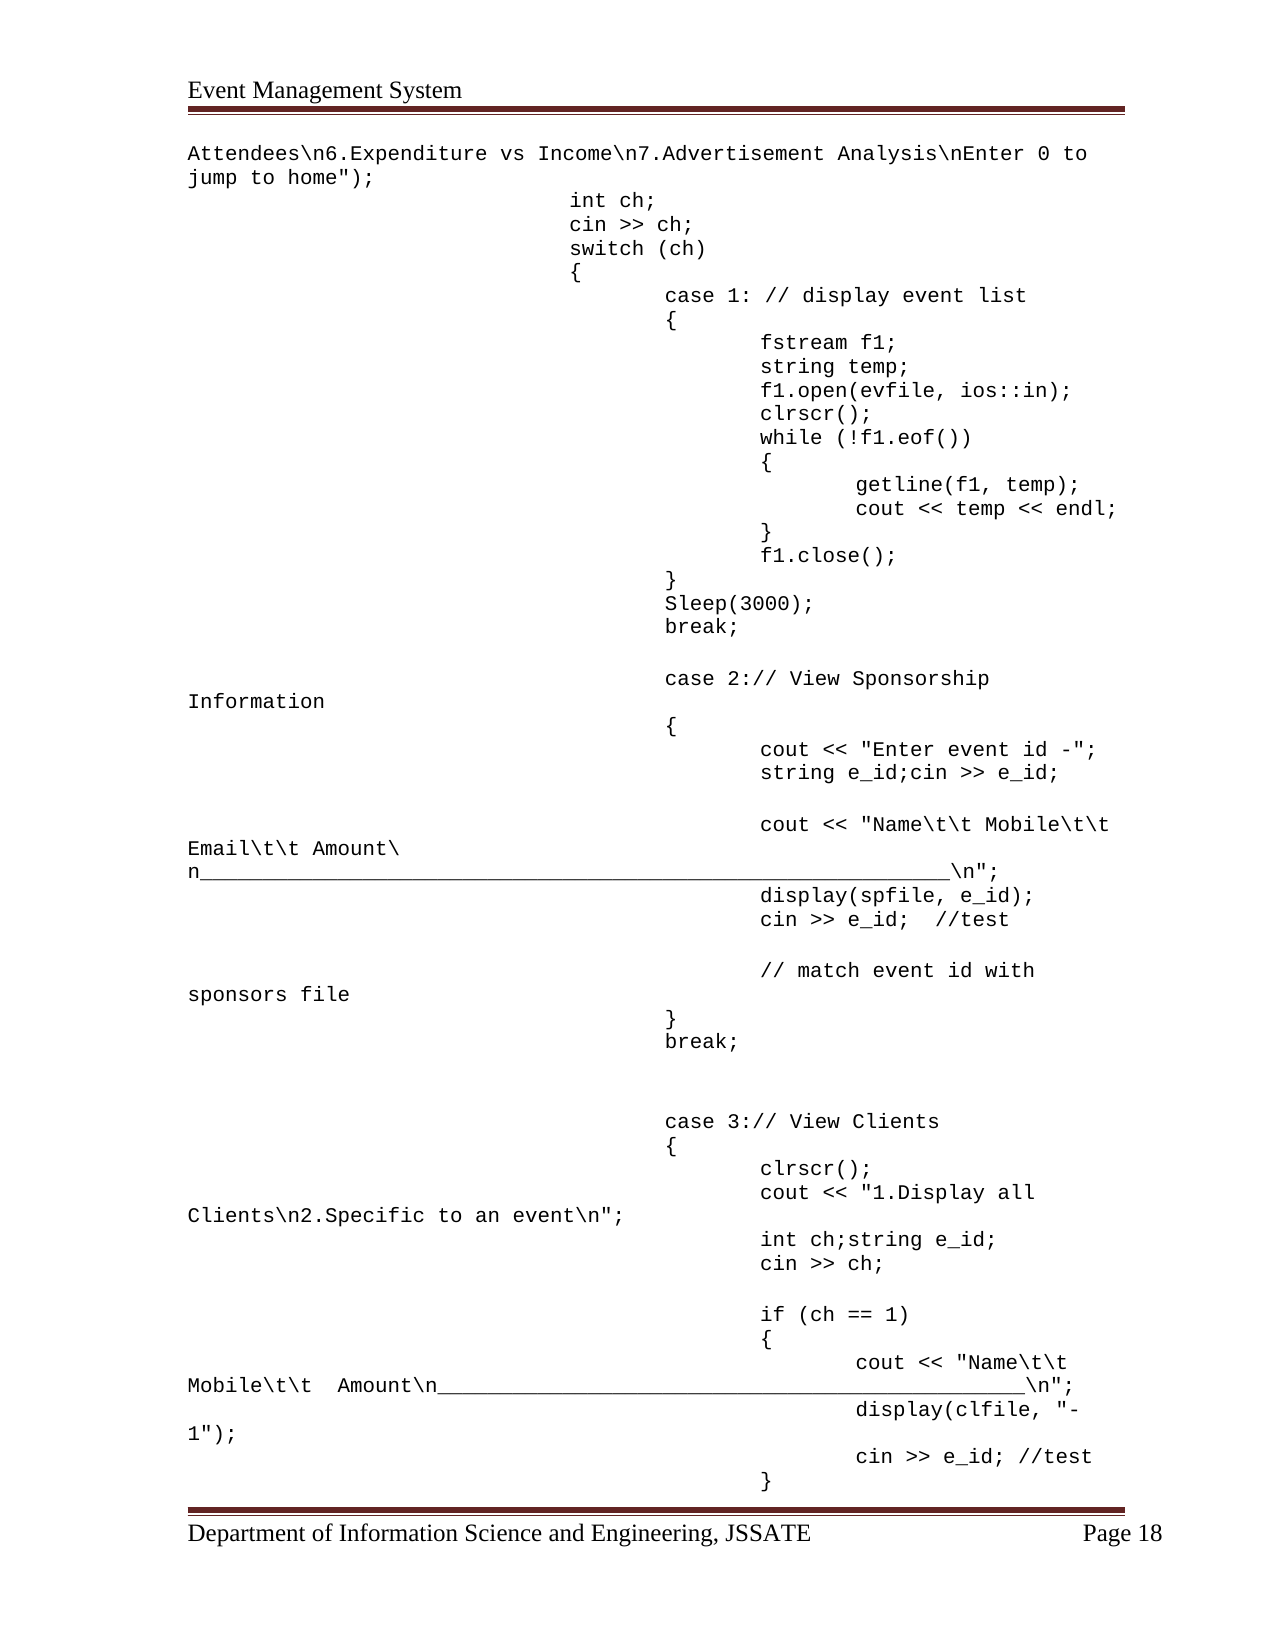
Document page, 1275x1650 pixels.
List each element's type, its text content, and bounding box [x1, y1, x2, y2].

text switch (ch) [187, 238, 1125, 261]
text } [187, 569, 1125, 592]
text while (!f1.eof()) [187, 427, 1125, 451]
text case 1: // display event list [187, 285, 1125, 309]
text display(clfile, "-1"); [187, 1399, 1125, 1446]
text cout << "Enter event id -"; [187, 739, 1125, 762]
text fstream f1; [187, 332, 1125, 356]
text getline(f1, temp); [187, 474, 1125, 498]
text cout << "Name\t\t Mobile\t\t Amount\n_______________________________________________\n"; [187, 1352, 1125, 1399]
text cin >> e_id; //test [187, 909, 1125, 932]
text if (ch == 1) [187, 1304, 1125, 1328]
text { [187, 1134, 1125, 1158]
text clrscr(); [187, 403, 1125, 427]
text case 3:// View Clients [187, 1111, 1125, 1134]
text break; [187, 616, 1125, 640]
text display(spfile, e_id); [187, 885, 1125, 909]
text cin >> ch; [187, 1253, 1125, 1276]
text { [187, 451, 1125, 474]
text { [187, 261, 1125, 285]
text cout << "1.Display all Clients\n2.Specific to an event\n"; [187, 1182, 1125, 1229]
text } [187, 522, 1125, 545]
text { [187, 309, 1125, 332]
text cin >> ch; [187, 214, 1125, 238]
text Sleep(3000); [187, 592, 1125, 616]
text } [187, 1008, 1125, 1031]
text string temp; [187, 356, 1125, 380]
text // match event id with sponsors file [187, 960, 1125, 1008]
text { [187, 1328, 1125, 1352]
text string e_id;cin >> e_id; [187, 762, 1125, 786]
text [187, 143, 1125, 191]
text int ch;string e_id; [187, 1229, 1125, 1253]
text cout << temp << endl; [187, 498, 1125, 522]
text } [187, 1470, 1125, 1494]
text { [187, 715, 1125, 739]
text clrscr(); [187, 1158, 1125, 1182]
text cout << "Name\t\t Mobile\t\t Email\t\t Amount\n____________________________________________________________\n"; [187, 814, 1125, 885]
text case 2:// View Sponsorship Information [187, 668, 1125, 715]
text cin >> e_id; //test [187, 1446, 1125, 1470]
text f1.open(evfile, ios::in); [187, 380, 1125, 403]
text int ch; [187, 191, 1125, 214]
text f1.close(); [187, 545, 1125, 569]
text break; [187, 1031, 1125, 1055]
